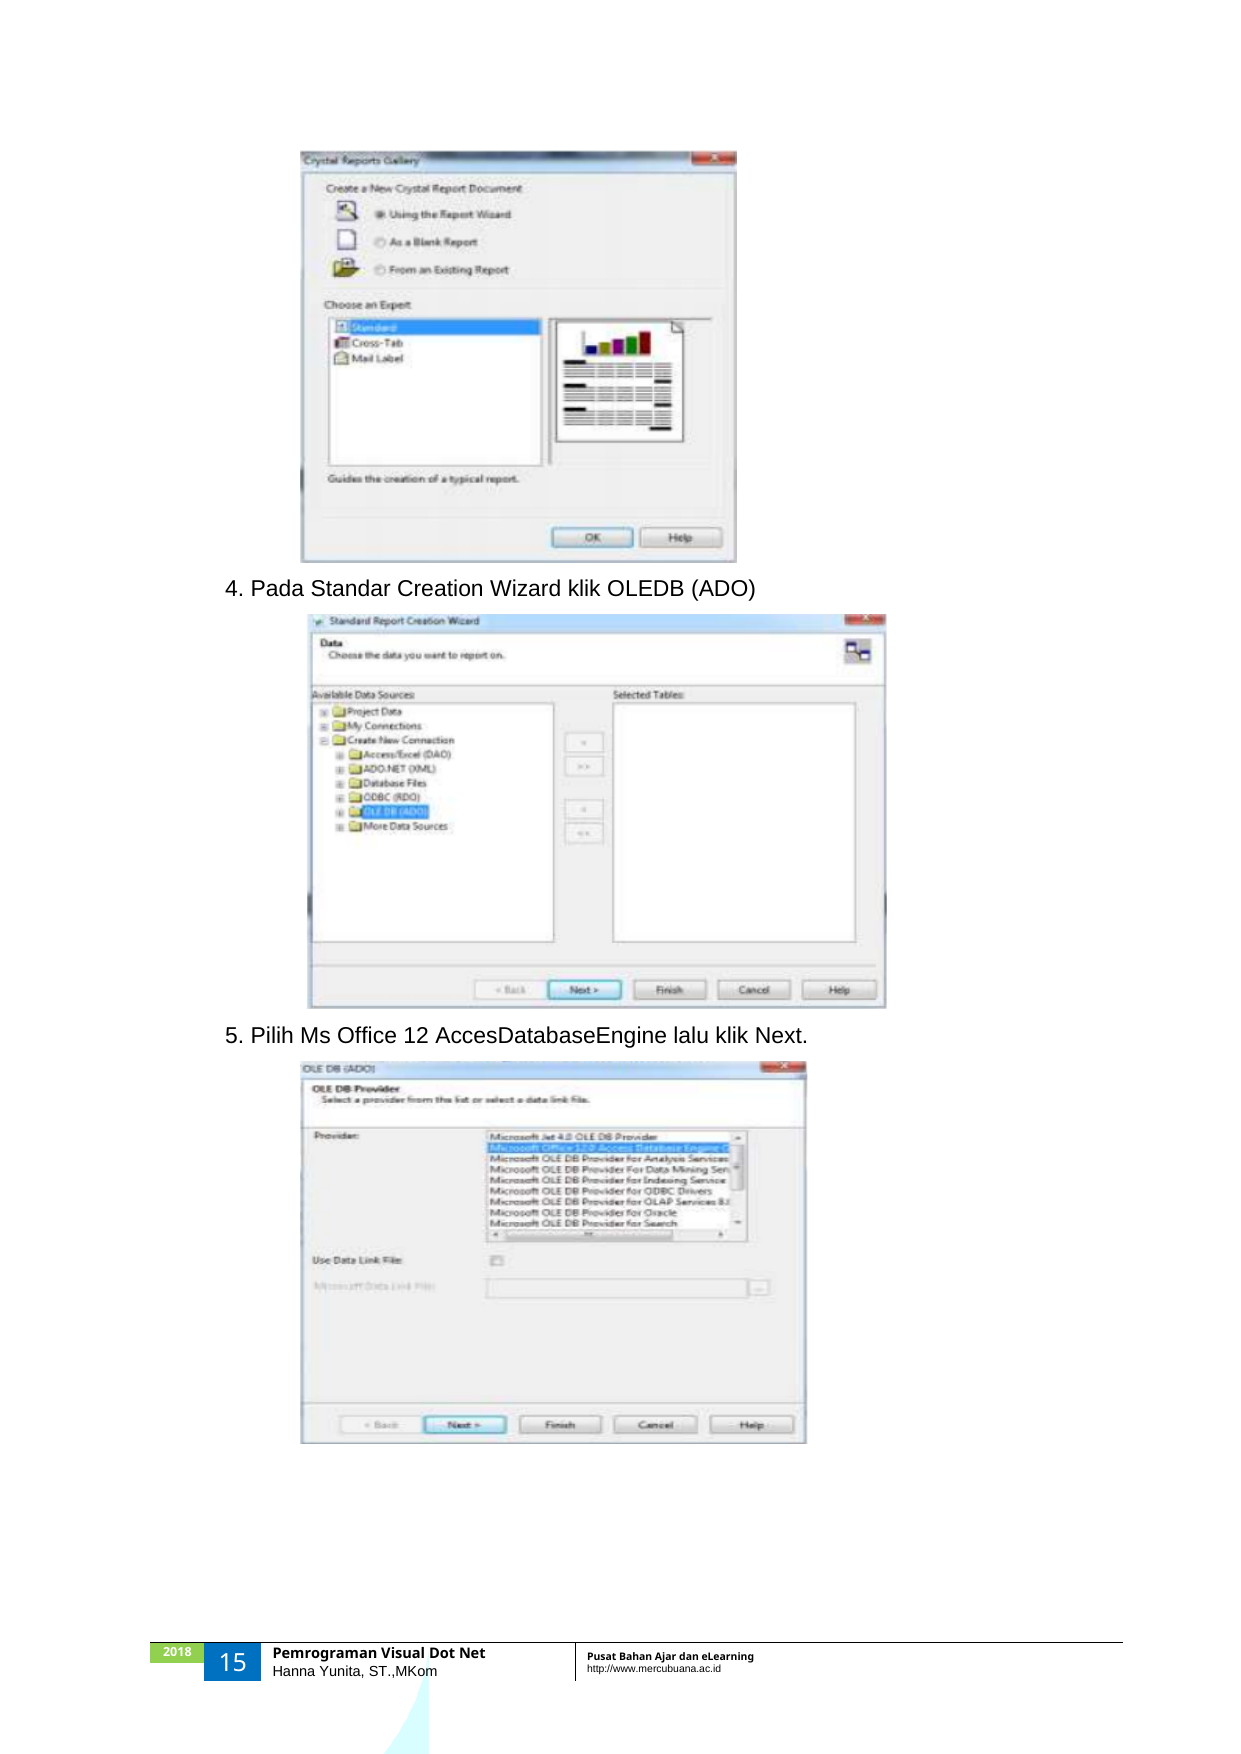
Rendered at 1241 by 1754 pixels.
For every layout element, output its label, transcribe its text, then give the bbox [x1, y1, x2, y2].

picture [300, 1061, 808, 1444]
text 5. Pilih Ms Office 12 AccesDatabaseEngine lalu klik Next. [150, 1022, 1090, 1048]
picture [300, 150, 737, 563]
picture [306, 614, 887, 1009]
text 4. Pada Standar Creation Wizard klik OLEDB (ADO) [150, 575, 1090, 602]
